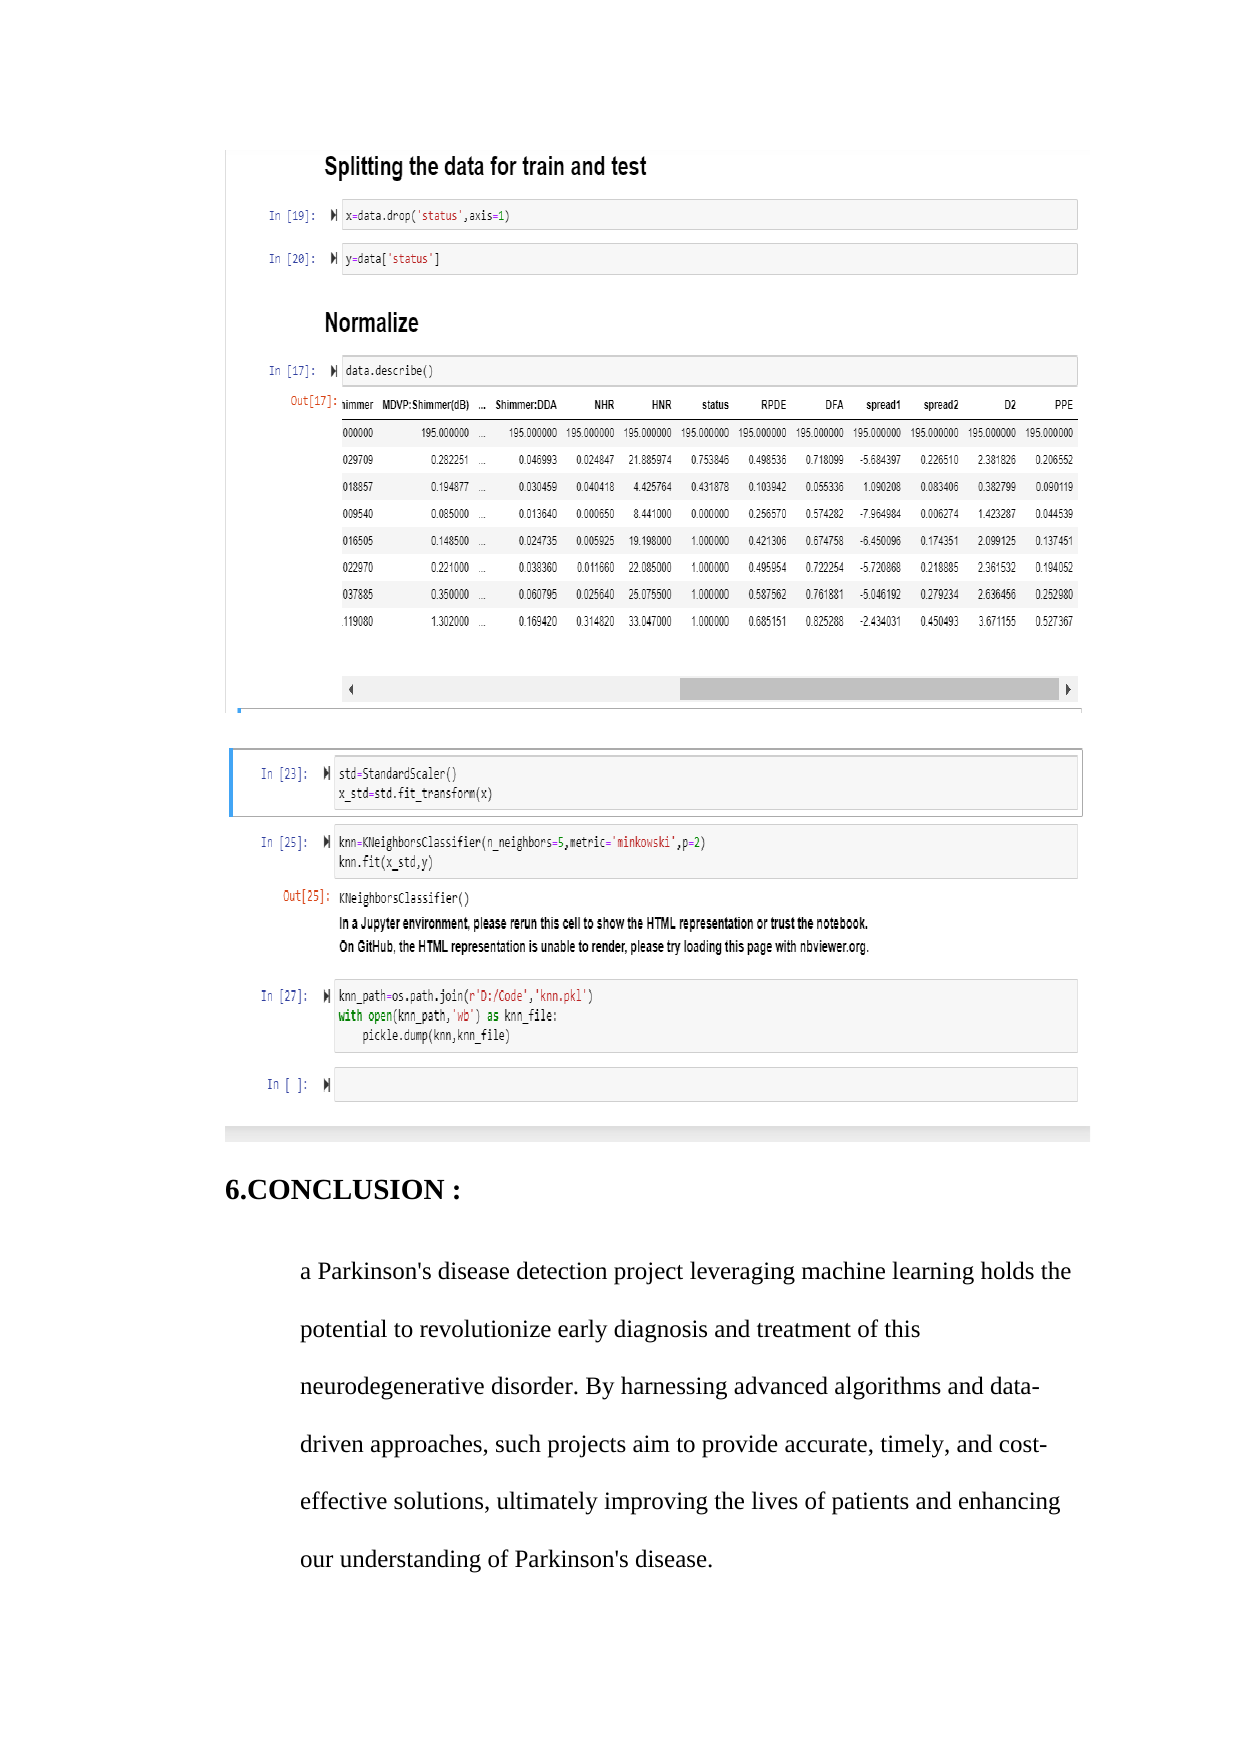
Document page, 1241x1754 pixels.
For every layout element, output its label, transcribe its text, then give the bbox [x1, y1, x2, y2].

text 6.CONCLUSION : [225, 1172, 1090, 1206]
list a Parkinson's disease detection project leveraging machine learning holds the potential to revolutionize early diagnosis and treatment of this neurodegenerative disorder. By harnessing advanced algorithms and data-driven approaches, such projects aim to provide accurate, timely, and cost-effective solutions, ultimately improving the lives of patients and enhancing our understanding of Parkinson's disease. [300, 1256, 1090, 1572]
picture [225, 150, 1091, 713]
picture [225, 743, 1091, 1142]
